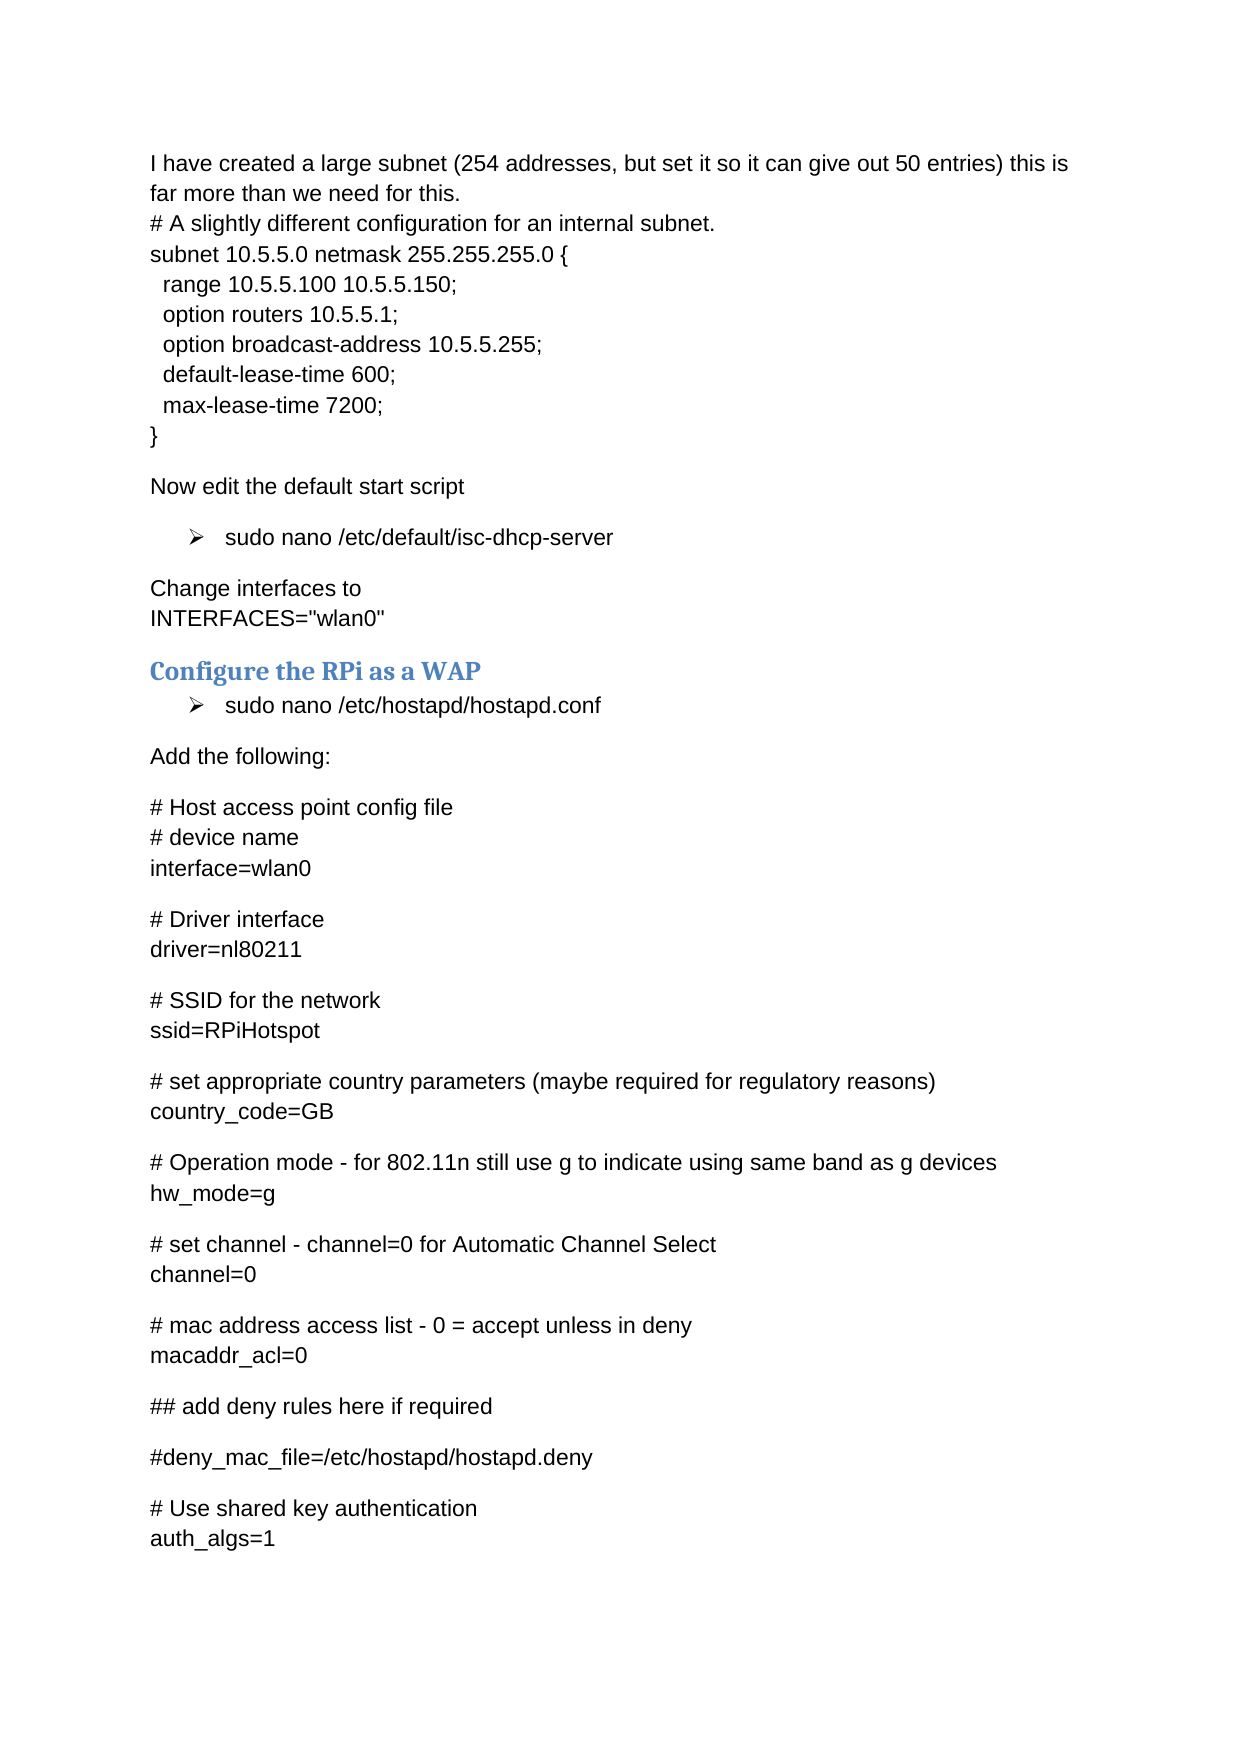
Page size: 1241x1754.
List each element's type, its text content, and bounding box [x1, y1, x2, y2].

text # set channel - channel=0 for Automatic Channel Select channel=0 [150, 1231, 1090, 1287]
text #deny_mac_file=/etc/hostapd/hostapd.deny [150, 1444, 1090, 1470]
subtitle Configure the RPi as a WAP [150, 656, 1090, 687]
text # set appropriate country parameters (maybe required for regulatory reasons) country_code=GB [150, 1068, 1090, 1124]
text # mac address access list - 0 = accept unless in deny macaddr_acl=0 [150, 1312, 1090, 1368]
text ## add deny rules here if required [150, 1393, 1090, 1419]
text # SSID for the network ssid=RPiHotspot [150, 987, 1090, 1043]
text Add the following: [150, 743, 1090, 769]
text # Operation mode - for 802.11n still use g to indicate using same band as g devices hw_mode=g [150, 1149, 1090, 1206]
text # Host access point config file # device name interface=wlan0 [150, 794, 1090, 881]
text # Use shared key authentication auth_algs=1 [150, 1495, 1090, 1552]
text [150, 150, 1090, 448]
list sudo nano /etc/hostapd/hostapd.conf [187, 692, 1090, 718]
text Change interfaces to INTERFACES="wlan0" [150, 575, 1090, 632]
text Now edit the default start script [150, 473, 1090, 499]
text # Driver interface driver=nl80211 [150, 906, 1090, 962]
list sudo nano /etc/default/isc-dhcp-server [187, 524, 1090, 550]
